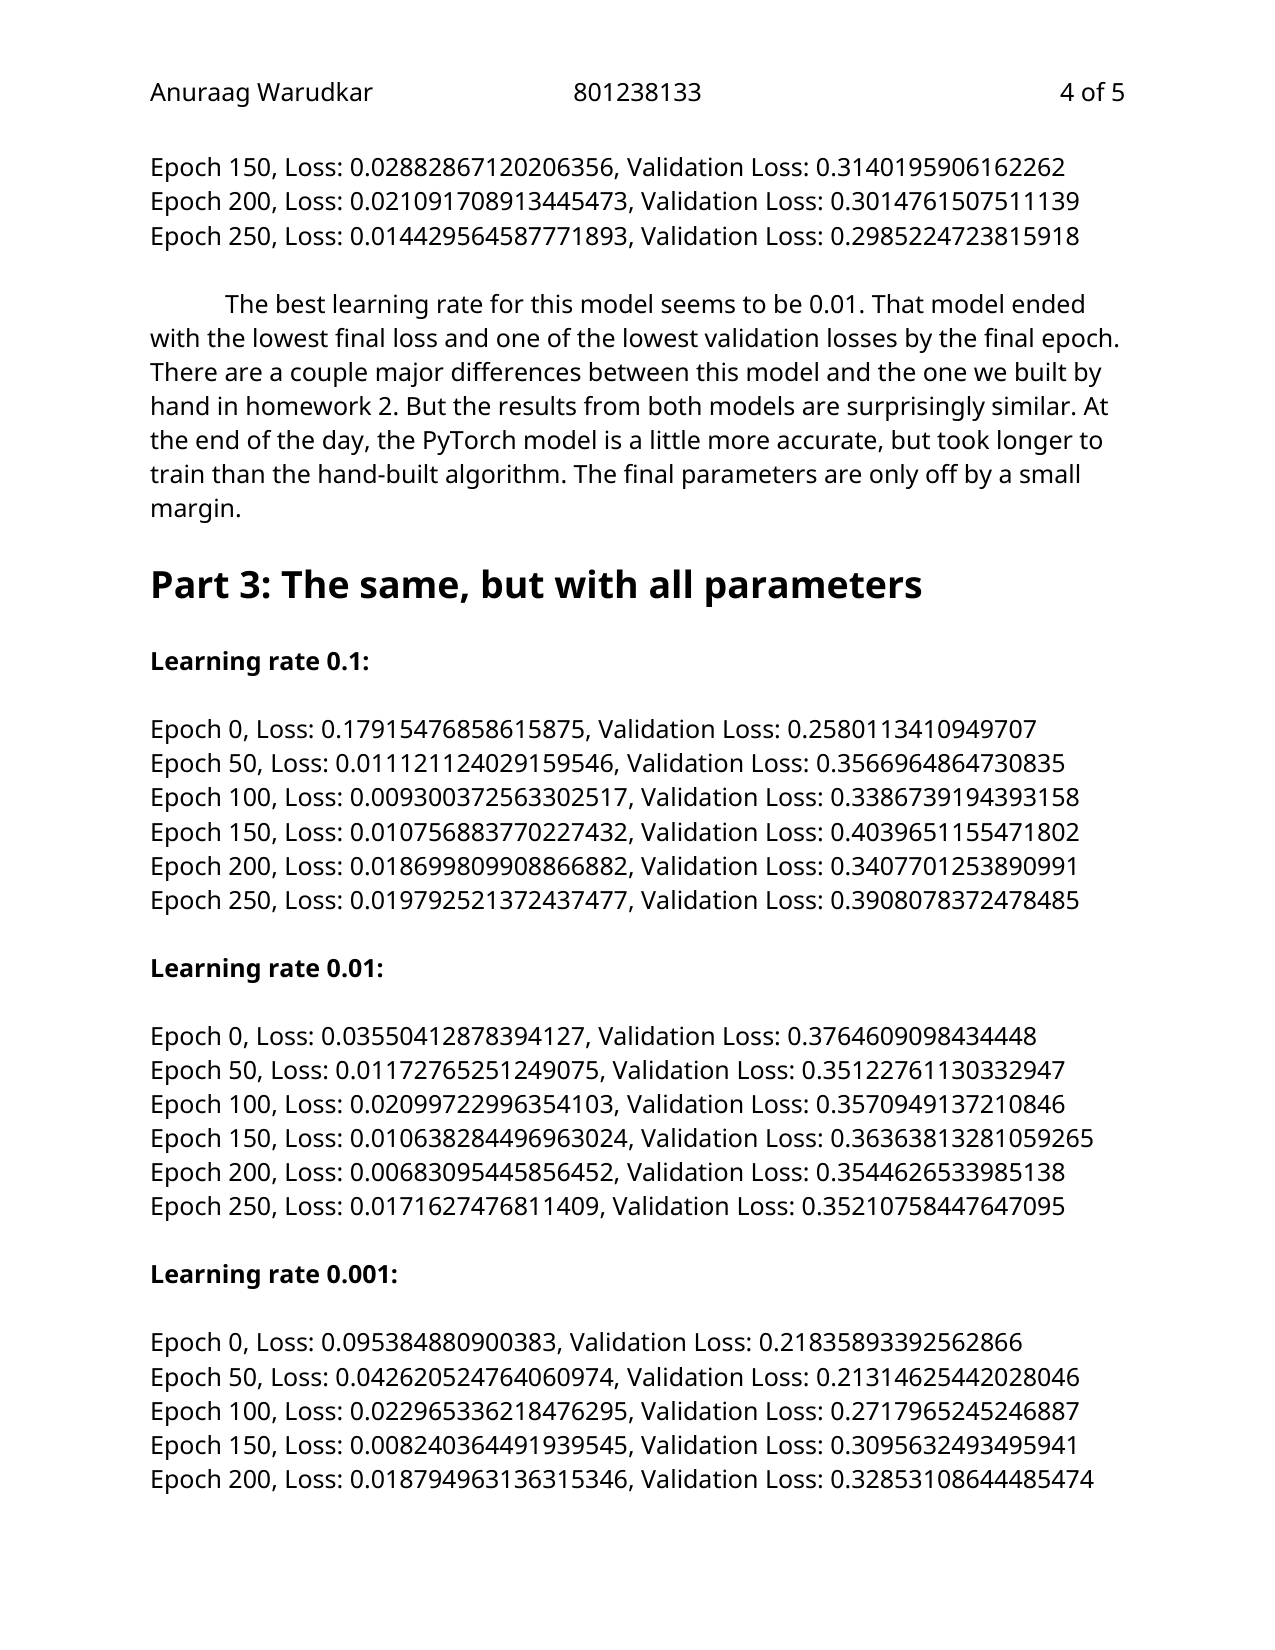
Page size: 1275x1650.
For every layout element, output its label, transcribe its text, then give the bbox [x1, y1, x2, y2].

text Epoch 50, Loss: 0.042620524764060974, Validation Loss: 0.21314625442028046 [150, 1359, 1125, 1393]
text Learning rate 0.01: [150, 950, 1125, 984]
text Epoch 100, Loss: 0.022965336218476295, Validation Loss: 0.2717965245246887 [150, 1393, 1125, 1427]
text Epoch 50, Loss: 0.011121124029159546, Validation Loss: 0.3566964864730835 [150, 746, 1125, 780]
text Epoch 150, Loss: 0.008240364491939545, Validation Loss: 0.3095632493495941 [150, 1427, 1125, 1461]
subtitle Part 3: The same, but with all parameters [150, 559, 1125, 610]
text Epoch 250, Loss: 0.019792521372437477, Validation Loss: 0.3908078372478485 [150, 882, 1125, 916]
text Epoch 200, Loss: 0.018699809908866882, Validation Loss: 0.3407701253890991 [150, 848, 1125, 882]
text Epoch 100, Loss: 0.02099722996354103, Validation Loss: 0.3570949137210846 [150, 1087, 1125, 1121]
text Epoch 0, Loss: 0.17915476858615875, Validation Loss: 0.2580113410949707 [150, 712, 1125, 746]
text There are a couple major differences between this model and the one we built by hand in homework 2. But the results from both models are surprisingly similar. At the end of the day, the PyTorch model is a little more accurate, but took longer to train than the hand-built algorithm. The final parameters are only off by a small margin. [150, 354, 1125, 525]
text Epoch 250, Loss: 0.014429564587771893, Validation Loss: 0.2985224723815918 [150, 218, 1125, 252]
text Epoch 200, Loss: 0.00683095445856452, Validation Loss: 0.3544626533985138 [150, 1155, 1125, 1189]
text Learning rate 0.001: [150, 1257, 1125, 1291]
text Epoch 50, Loss: 0.01172765251249075, Validation Loss: 0.35122761130332947 [150, 1053, 1125, 1087]
text Epoch 200, Loss: 0.021091708913445473, Validation Loss: 0.3014761507511139 [150, 184, 1125, 218]
text Epoch 100, Loss: 0.009300372563302517, Validation Loss: 0.3386739194393158 [150, 780, 1125, 814]
text Epoch 200, Loss: 0.018794963136315346, Validation Loss: 0.32853108644485474 [150, 1461, 1125, 1495]
text Epoch 250, Loss: 0.0171627476811409, Validation Loss: 0.35210758447647095 [150, 1189, 1125, 1223]
text Epoch 150, Loss: 0.010756883770227432, Validation Loss: 0.4039651155471802 [150, 814, 1125, 848]
text Epoch 150, Loss: 0.02882867120206356, Validation Loss: 0.3140195906162262 [150, 150, 1125, 184]
text Epoch 0, Loss: 0.03550412878394127, Validation Loss: 0.3764609098434448 [150, 1018, 1125, 1053]
text Epoch 150, Loss: 0.010638284496963024, Validation Loss: 0.36363813281059265 [150, 1121, 1125, 1155]
text The best learning rate for this model seems to be 0.01. That model ended with the lowest final loss and one of the lowest validation losses by the final epoch. [150, 286, 1125, 354]
text Epoch 0, Loss: 0.095384880900383, Validation Loss: 0.21835893392562866 [150, 1325, 1125, 1359]
text Learning rate 0.1: [150, 644, 1125, 678]
